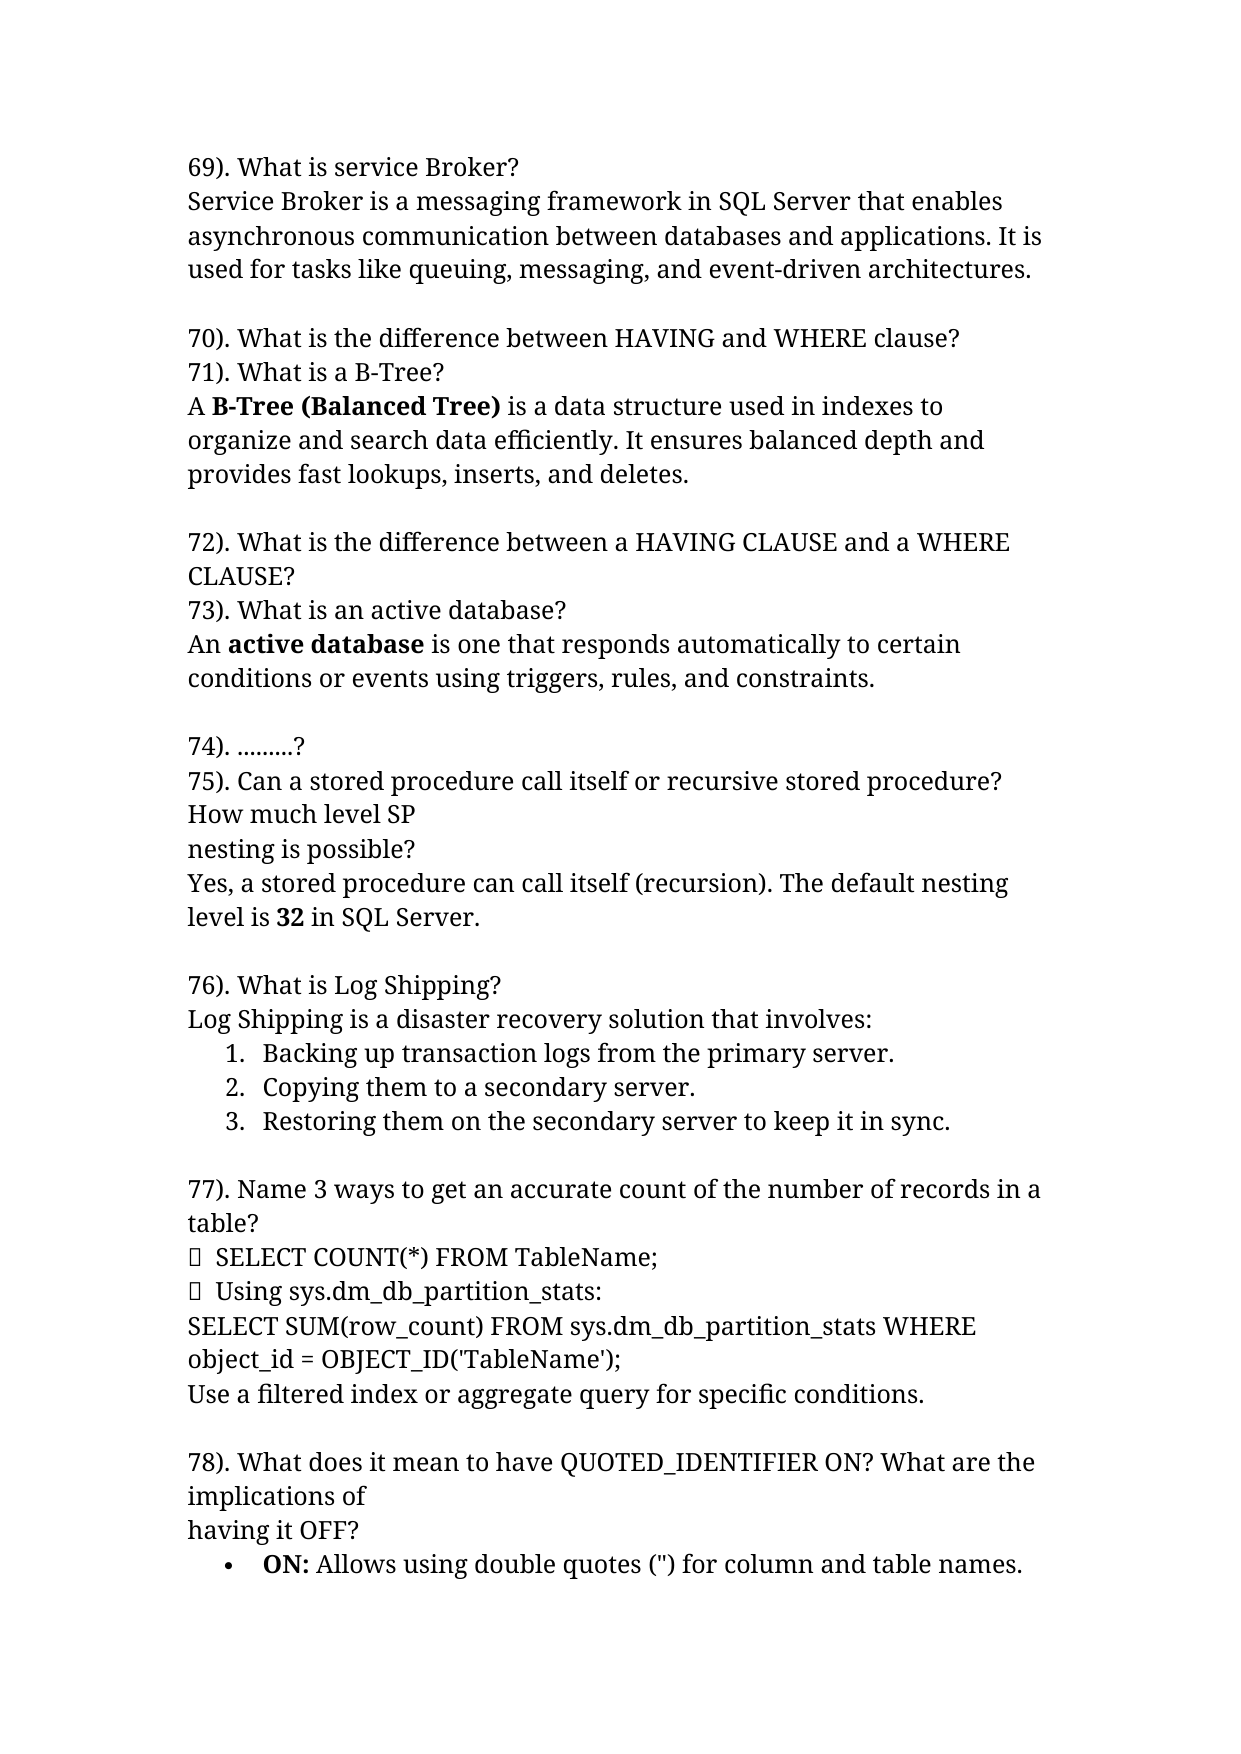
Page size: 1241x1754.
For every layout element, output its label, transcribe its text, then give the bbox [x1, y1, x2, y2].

text 69). What is service Broker? [187, 150, 1053, 184]
text 76). What is Log Shipping? [187, 967, 1053, 1002]
text Yes, a stored procedure can call itself (recursion). The default nesting level is 32 in SQL Server. [187, 865, 1053, 933]
text  SELECT COUNT(*) FROM TableName; [187, 1240, 1053, 1274]
text 72). What is the difference between a HAVING CLAUSE and a WHERE CLAUSE? [187, 525, 1053, 593]
text 78). What does it mean to have QUOTED_IDENTIFIER ON? What are the implications of [187, 1444, 1053, 1512]
text 77). Name 3 ways to get an accurate count of the number of records in a table? [187, 1172, 1053, 1240]
text 75). Can a stored procedure call itself or recursive stored procedure? How much level SP [187, 763, 1053, 831]
text A B-Tree (Balanced Tree) is a data structure used in indexes to organize and search data efficiently. It ensures balanced depth and provides fast lookups, inserts, and deletes. [187, 388, 1053, 491]
text An active database is one that responds automatically to certain conditions or events using triggers, rules, and constraints. [187, 627, 1053, 695]
list ON: Allows using double quotes (") for column and table names. [225, 1547, 1053, 1581]
list Restoring them on the secondary server to keep it in sync. [225, 1104, 1053, 1138]
text 74). .........? [187, 729, 1053, 763]
text having it OFF? [187, 1512, 1053, 1547]
text 71). What is a B-Tree? [187, 354, 1053, 388]
text 70). What is the difference between HAVING and WHERE clause? [187, 320, 1053, 354]
text nesting is possible? [187, 831, 1053, 865]
text Use a filtered index or aggregate query for specific conditions. [187, 1376, 1053, 1410]
text  Using sys.dm_db_partition_stats: [187, 1274, 1053, 1308]
text SELECT SUM(row_count) FROM sys.dm_db_partition_stats WHERE object_id = OBJECT_ID('TableName'); [187, 1308, 1053, 1376]
text 73). What is an active database? [187, 593, 1053, 627]
text Service Broker is a messaging framework in SQL Server that enables asynchronous communication between databases and applications. It is used for tasks like queuing, messaging, and event-driven architectures. [187, 184, 1053, 286]
list Backing up transaction logs from the primary server. [225, 1036, 1053, 1070]
text Log Shipping is a disaster recovery solution that involves: [187, 1002, 1053, 1036]
list Copying them to a secondary server. [225, 1070, 1053, 1104]
